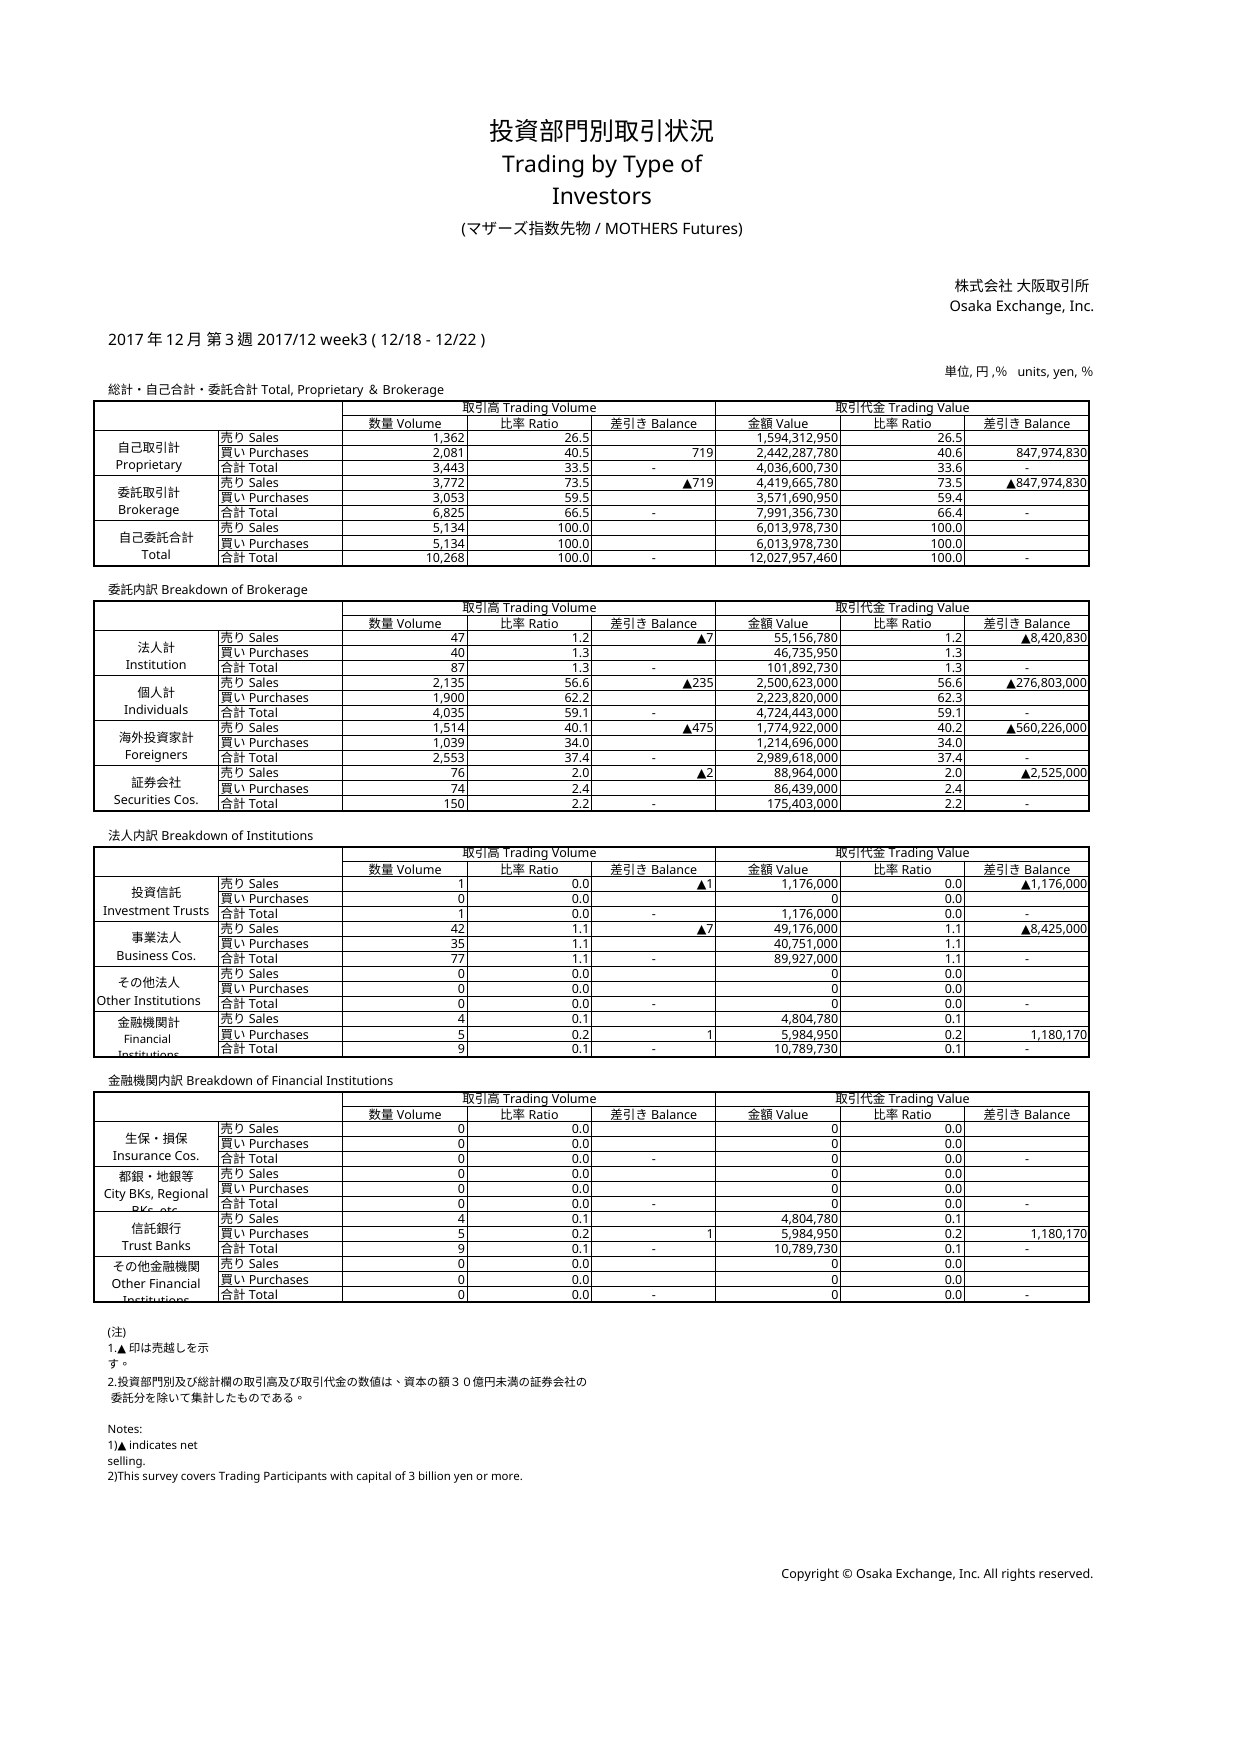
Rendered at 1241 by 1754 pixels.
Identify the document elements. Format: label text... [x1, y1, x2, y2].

table_cell 88,964,000 [716, 766, 840, 780]
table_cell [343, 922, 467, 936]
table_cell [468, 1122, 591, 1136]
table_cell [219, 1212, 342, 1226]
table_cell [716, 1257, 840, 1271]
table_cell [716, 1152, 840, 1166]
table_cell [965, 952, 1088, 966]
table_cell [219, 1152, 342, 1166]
table_cell - [965, 661, 1088, 675]
text 金融機関内訳 Breakdown of Financial Institutions [108, 1075, 1099, 1088]
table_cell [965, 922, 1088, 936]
table_cell ▲2,525,000 [965, 766, 1088, 780]
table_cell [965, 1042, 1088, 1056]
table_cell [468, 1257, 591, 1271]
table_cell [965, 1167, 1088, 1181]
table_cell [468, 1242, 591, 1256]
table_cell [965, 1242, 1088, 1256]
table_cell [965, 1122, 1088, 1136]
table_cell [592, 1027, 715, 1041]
table_cell 47 [343, 631, 467, 645]
table_cell ▲1 [592, 877, 715, 891]
table_cell 差引き Balance [965, 416, 1088, 430]
text 総計・自己合計・委託合計 Total, Proprietary ＆ Brokerage [108, 384, 1099, 397]
table_cell 個人計 Individuals [95, 676, 218, 720]
table_cell 売り Sales [219, 721, 342, 735]
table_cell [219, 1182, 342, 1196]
table_cell 1.3 [468, 661, 591, 675]
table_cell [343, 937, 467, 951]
table_cell 2,553 [343, 751, 467, 765]
table_cell 100.0 [841, 536, 964, 550]
table_cell 1,214,696,000 [716, 736, 840, 750]
text 法人内訳 Breakdown of Institutions [108, 829, 1099, 843]
table_cell [965, 431, 1088, 445]
table_cell 34.0 [841, 736, 964, 750]
table_cell 売り Sales [219, 676, 342, 690]
table_cell [592, 521, 715, 535]
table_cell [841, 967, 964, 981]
table_cell 0.0 [468, 892, 591, 906]
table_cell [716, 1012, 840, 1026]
table_header 取引高 Trading Volume [343, 402, 715, 415]
table_cell 0 [716, 892, 840, 906]
table_cell 比率 Ratio [841, 416, 964, 430]
table_cell 100.0 [468, 521, 591, 535]
table_cell 100.0 [468, 551, 591, 565]
table_cell 0.0 [468, 877, 591, 891]
table_header [95, 402, 342, 430]
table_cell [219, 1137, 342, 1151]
table_cell ▲8,420,830 [965, 631, 1088, 645]
table_header 取引代金 Trading Value [716, 848, 1088, 861]
table_cell [965, 781, 1088, 795]
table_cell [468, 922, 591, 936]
text Copyright © Osaka Exchange, Inc. All rights reserved. [104, 1568, 1093, 1582]
table_cell 10,268 [343, 551, 467, 565]
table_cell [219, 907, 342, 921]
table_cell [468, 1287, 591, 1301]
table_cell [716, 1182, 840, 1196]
table_cell 差引き Balance [965, 616, 1088, 630]
table_cell 1.3 [841, 661, 964, 675]
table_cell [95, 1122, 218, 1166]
table_cell 買い Purchases [219, 491, 342, 505]
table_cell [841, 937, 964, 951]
text 単位, 円 ,％ units, yen, ％ [104, 366, 1093, 379]
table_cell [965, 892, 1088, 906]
table_cell 73.5 [841, 476, 964, 490]
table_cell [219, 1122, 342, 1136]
table_cell 差引き Balance [592, 862, 715, 876]
table_cell 2,223,820,000 [716, 691, 840, 705]
table_cell 4,035 [343, 706, 467, 720]
text (マザーズ指数先物 / MOTHERS Futures) [104, 221, 1099, 238]
table_cell 59.4 [841, 491, 964, 505]
table_cell ▲2 [592, 766, 715, 780]
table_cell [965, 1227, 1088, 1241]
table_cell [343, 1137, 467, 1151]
table_cell 1.3 [468, 646, 591, 660]
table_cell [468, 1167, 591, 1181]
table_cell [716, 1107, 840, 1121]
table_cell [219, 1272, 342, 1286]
table_cell 150 [343, 796, 467, 810]
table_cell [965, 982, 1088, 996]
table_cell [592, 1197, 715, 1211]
table_cell 101,892,730 [716, 661, 840, 675]
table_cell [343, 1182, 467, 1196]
table_cell 合計 Total [219, 551, 342, 565]
table_cell 5,134 [343, 521, 467, 535]
table_cell 12,027,957,460 [716, 551, 840, 565]
table_cell 40.1 [468, 721, 591, 735]
table_cell 40 [343, 646, 467, 660]
table_cell 法人計 Institutions [95, 631, 218, 675]
table_cell - [965, 461, 1088, 475]
table_cell 売り Sales [219, 476, 342, 490]
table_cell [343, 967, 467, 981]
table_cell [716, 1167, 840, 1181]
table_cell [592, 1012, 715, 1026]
table_cell 買い Purchases [219, 781, 342, 795]
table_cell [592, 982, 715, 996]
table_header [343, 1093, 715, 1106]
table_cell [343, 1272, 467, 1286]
table_cell 売り Sales [219, 766, 342, 780]
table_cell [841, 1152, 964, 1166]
table_cell [592, 781, 715, 795]
table_cell - [592, 461, 715, 475]
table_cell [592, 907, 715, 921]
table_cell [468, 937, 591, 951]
table_cell [592, 736, 715, 750]
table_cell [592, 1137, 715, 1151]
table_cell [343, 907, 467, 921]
text 2.投資部門別及び総計欄の取引高及び取引代金の数値は、資本の額３０億円未満の証券会社の 委託分を除いて集計したものである。 [107, 1374, 589, 1406]
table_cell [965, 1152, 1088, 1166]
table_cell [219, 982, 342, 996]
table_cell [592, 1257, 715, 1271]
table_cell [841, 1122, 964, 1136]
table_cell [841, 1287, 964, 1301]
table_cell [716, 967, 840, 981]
table_cell 2.4 [841, 781, 964, 795]
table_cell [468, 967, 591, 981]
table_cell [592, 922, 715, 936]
table_cell 40.5 [468, 446, 591, 460]
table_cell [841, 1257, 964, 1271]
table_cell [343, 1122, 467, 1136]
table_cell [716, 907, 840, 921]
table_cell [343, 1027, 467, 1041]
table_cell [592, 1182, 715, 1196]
table_cell 66.4 [841, 506, 964, 520]
table_cell [965, 736, 1088, 750]
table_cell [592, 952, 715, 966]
table_cell ▲847,974,830 [965, 476, 1088, 490]
table_cell 2.2 [468, 796, 591, 810]
table_cell - [965, 506, 1088, 520]
table_cell 買い Purchases [219, 691, 342, 705]
table_cell 2.0 [841, 766, 964, 780]
table_cell - [965, 706, 1088, 720]
table_cell 59.1 [841, 706, 964, 720]
table_cell 2.0 [468, 766, 591, 780]
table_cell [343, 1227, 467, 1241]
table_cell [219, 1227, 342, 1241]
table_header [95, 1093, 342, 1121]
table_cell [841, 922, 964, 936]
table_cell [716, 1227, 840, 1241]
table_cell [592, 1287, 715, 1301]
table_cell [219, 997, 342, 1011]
table_cell 59.1 [468, 706, 591, 720]
table_cell 差引き Balance [592, 616, 715, 630]
table_cell 6,825 [343, 506, 467, 520]
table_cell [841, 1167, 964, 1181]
table_cell 売り Sales [219, 521, 342, 535]
table_cell - [965, 751, 1088, 765]
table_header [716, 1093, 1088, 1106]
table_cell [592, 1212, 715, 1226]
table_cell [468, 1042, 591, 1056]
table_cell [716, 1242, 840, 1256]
table_cell 74 [343, 781, 467, 795]
table_cell - [592, 706, 715, 720]
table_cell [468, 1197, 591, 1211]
table_cell 3,772 [343, 476, 467, 490]
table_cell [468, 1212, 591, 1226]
table_cell 数量 Volume [343, 416, 467, 430]
table_cell 合計 Total [219, 461, 342, 475]
table_cell 差引き Balance [592, 416, 715, 430]
table_cell 2,135 [343, 676, 467, 690]
table_cell ▲475 [592, 721, 715, 735]
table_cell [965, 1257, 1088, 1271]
table_cell ▲235 [592, 676, 715, 690]
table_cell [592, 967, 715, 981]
table_cell 62.2 [468, 691, 591, 705]
table_cell 1,900 [343, 691, 467, 705]
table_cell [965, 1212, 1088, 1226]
text 株式会社 大阪取引所 Osaka Exchange, Inc. [944, 276, 1099, 316]
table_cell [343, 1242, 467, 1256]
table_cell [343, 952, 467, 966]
table_cell [592, 646, 715, 660]
table_cell 847,974,830 [965, 446, 1088, 460]
table_cell 26.5 [468, 431, 591, 445]
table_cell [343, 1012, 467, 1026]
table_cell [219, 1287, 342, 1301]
table_cell 100.0 [468, 536, 591, 550]
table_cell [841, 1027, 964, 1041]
table_cell 26.5 [841, 431, 964, 445]
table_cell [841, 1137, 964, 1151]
table_cell 自己取引計Proprietary [95, 431, 218, 475]
table_cell 62.3 [841, 691, 964, 705]
table_cell - [592, 751, 715, 765]
table_cell 4,724,443,000 [716, 706, 840, 720]
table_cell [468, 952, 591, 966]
table_cell [592, 431, 715, 445]
table_cell 40.2 [841, 721, 964, 735]
table_cell 委託取引計Brokerage [95, 476, 218, 520]
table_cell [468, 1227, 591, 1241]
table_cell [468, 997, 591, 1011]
table_cell 66.5 [468, 506, 591, 520]
table_cell 4,419,665,780 [716, 476, 840, 490]
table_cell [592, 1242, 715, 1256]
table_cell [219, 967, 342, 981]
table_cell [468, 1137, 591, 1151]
table_cell [592, 536, 715, 550]
table_cell [965, 691, 1088, 705]
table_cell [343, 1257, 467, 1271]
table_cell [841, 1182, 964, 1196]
text 委託内訳 Breakdown of Brokerage [108, 584, 1099, 597]
table_cell 33.5 [468, 461, 591, 475]
table_cell 2.4 [468, 781, 591, 795]
table_header 取引高 Trading Volume [343, 848, 715, 861]
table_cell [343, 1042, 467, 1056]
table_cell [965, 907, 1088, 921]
table_header 取引代金 Trading Value [716, 402, 1088, 415]
table_cell 7,991,356,730 [716, 506, 840, 520]
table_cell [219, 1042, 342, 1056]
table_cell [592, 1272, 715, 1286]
table_cell [592, 491, 715, 505]
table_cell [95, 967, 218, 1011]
table_cell 1,774,922,000 [716, 721, 840, 735]
table_cell 4,036,600,730 [716, 461, 840, 475]
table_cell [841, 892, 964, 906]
table_cell 買い Purchases [219, 646, 342, 660]
table_cell 100.0 [841, 521, 964, 535]
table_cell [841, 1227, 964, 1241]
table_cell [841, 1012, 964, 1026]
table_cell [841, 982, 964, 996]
table_cell 買い Purchases [219, 736, 342, 750]
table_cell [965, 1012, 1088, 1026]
table_cell 2,500,623,000 [716, 676, 840, 690]
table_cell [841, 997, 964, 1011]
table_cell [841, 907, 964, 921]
table_cell 46,735,950 [716, 646, 840, 660]
table_cell 55,156,780 [716, 631, 840, 645]
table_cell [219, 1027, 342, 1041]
table_cell 証券会社 Securities Cos. [95, 766, 218, 810]
table_cell 合計 Total [219, 706, 342, 720]
table_cell 3,443 [343, 461, 467, 475]
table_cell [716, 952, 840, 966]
table_cell [592, 691, 715, 705]
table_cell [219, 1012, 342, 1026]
table_cell 比率 Ratio [841, 862, 964, 876]
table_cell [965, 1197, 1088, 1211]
table_cell 売り Sales [219, 877, 342, 891]
table_cell 比率 Ratio [841, 616, 964, 630]
table_cell 比率 Ratio [468, 862, 591, 876]
table_cell 差引き Balance [965, 862, 1088, 876]
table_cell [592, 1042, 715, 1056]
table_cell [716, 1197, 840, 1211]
table_cell 買い Purchases [219, 892, 342, 906]
table_cell 100.0 [841, 551, 964, 565]
table_cell 合計 Total [219, 506, 342, 520]
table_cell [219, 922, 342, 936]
table_cell - [965, 551, 1088, 565]
table_cell 37.4 [468, 751, 591, 765]
table_cell ▲560,226,000 [965, 721, 1088, 735]
table_cell 海外投資家計Foreigners [95, 721, 218, 765]
table_header 取引高 Trading Volume [343, 602, 715, 615]
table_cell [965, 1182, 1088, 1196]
table_cell [965, 491, 1088, 505]
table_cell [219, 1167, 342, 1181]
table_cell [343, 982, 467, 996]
table_cell 数量 Volume [343, 862, 467, 876]
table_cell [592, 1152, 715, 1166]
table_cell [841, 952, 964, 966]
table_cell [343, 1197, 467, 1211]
table_cell 2,081 [343, 446, 467, 460]
table_cell 合計 Total [219, 751, 342, 765]
table_cell 買い Purchases [219, 446, 342, 460]
table_cell 1,176,000 [716, 877, 840, 891]
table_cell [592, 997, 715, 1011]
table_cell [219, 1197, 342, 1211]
table_cell 34.0 [468, 736, 591, 750]
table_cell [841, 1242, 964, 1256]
table_cell 37.4 [841, 751, 964, 765]
table_cell 33.6 [841, 461, 964, 475]
table_cell 2,989,618,000 [716, 751, 840, 765]
table_cell 数量 Volume [343, 616, 467, 630]
table_cell 5,134 [343, 536, 467, 550]
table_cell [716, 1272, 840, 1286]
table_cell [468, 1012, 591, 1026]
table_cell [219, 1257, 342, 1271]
table_cell 比率 Ratio [468, 416, 591, 430]
table_cell 投資信託 Investment Trusts [95, 877, 218, 921]
table_header [95, 848, 342, 876]
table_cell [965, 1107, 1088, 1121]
table_cell 合計 Total [219, 796, 342, 810]
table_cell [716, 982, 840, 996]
table_cell 0 [343, 892, 467, 906]
table_cell - [592, 796, 715, 810]
table_cell 56.6 [841, 676, 964, 690]
table_cell 1,362 [343, 431, 467, 445]
table_cell 買い Purchases [219, 536, 342, 550]
table_cell 1,594,312,950 [716, 431, 840, 445]
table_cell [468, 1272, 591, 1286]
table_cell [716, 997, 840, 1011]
text 2017年12月 第3週 2017/12 week3 ( 12/18 - 12/22 ) [108, 332, 1099, 348]
table_cell 金額 Value [716, 616, 840, 630]
table_cell - [592, 661, 715, 675]
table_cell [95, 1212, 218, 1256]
table_cell 87 [343, 661, 467, 675]
table_cell 売り Sales [219, 631, 342, 645]
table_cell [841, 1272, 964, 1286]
table_cell 76 [343, 766, 467, 780]
table_cell 6,013,978,730 [716, 521, 840, 535]
table_cell - [965, 796, 1088, 810]
table_cell [965, 536, 1088, 550]
table_cell 1.3 [841, 646, 964, 660]
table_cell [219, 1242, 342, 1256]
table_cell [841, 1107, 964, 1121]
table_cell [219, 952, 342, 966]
table_cell 1,039 [343, 736, 467, 750]
table_cell 3,053 [343, 491, 467, 505]
table_cell 金額 Value [716, 862, 840, 876]
table_cell 自己委託合計Total [95, 521, 218, 565]
table_cell 6,013,978,730 [716, 536, 840, 550]
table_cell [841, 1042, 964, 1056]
table_cell ▲719 [592, 476, 715, 490]
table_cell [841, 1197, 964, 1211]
table_cell 2.2 [841, 796, 964, 810]
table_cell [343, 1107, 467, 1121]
table_cell 40.6 [841, 446, 964, 460]
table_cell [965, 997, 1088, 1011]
table_header [95, 602, 342, 630]
table_cell 56.6 [468, 676, 591, 690]
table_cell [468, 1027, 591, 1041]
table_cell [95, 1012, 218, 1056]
table_cell [965, 521, 1088, 535]
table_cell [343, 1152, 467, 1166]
table_cell 86,439,000 [716, 781, 840, 795]
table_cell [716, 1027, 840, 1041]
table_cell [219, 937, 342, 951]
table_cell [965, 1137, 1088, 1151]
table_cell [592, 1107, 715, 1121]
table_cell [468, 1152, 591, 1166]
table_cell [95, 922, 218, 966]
table_cell 175,403,000 [716, 796, 840, 810]
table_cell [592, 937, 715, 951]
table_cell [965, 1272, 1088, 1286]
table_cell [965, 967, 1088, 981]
table_cell 719 [592, 446, 715, 460]
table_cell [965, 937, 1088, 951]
text Notes: 1)▲indicates net selling. [107, 1421, 229, 1469]
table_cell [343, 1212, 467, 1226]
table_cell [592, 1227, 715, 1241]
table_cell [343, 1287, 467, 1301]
table_cell ▲7 [592, 631, 715, 645]
table_cell 1,514 [343, 721, 467, 735]
table_cell - [592, 551, 715, 565]
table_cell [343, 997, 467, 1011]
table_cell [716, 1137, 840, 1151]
table_cell 1.2 [841, 631, 964, 645]
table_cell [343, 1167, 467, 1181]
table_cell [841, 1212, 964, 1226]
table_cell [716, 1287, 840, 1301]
table_cell 59.5 [468, 491, 591, 505]
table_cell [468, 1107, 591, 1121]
table_cell 売り Sales [219, 431, 342, 445]
table_cell - [592, 506, 715, 520]
table_header 取引代金 Trading Value [716, 602, 1088, 615]
table_cell 1.2 [468, 631, 591, 645]
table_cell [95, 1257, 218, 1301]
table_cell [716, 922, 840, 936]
table_cell 金額 Value [716, 416, 840, 430]
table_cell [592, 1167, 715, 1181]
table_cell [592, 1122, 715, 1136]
table_cell ▲1,176,000 [965, 877, 1088, 891]
table_cell 合計 Total [219, 661, 342, 675]
table_cell 3,571,690,950 [716, 491, 840, 505]
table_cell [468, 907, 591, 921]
text (注) 1.▲印は売越しを示す。 [107, 1324, 229, 1372]
table_cell 0.0 [841, 877, 964, 891]
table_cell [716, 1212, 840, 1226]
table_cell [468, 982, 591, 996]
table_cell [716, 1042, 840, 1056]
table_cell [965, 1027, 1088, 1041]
table_cell 73.5 [468, 476, 591, 490]
table_cell 2,442,287,780 [716, 446, 840, 460]
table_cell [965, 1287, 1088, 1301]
text 投資部門別取引状況 Trading by Type of Investors [449, 113, 754, 211]
table_cell 比率 Ratio [468, 616, 591, 630]
table_cell ▲276,803,000 [965, 676, 1088, 690]
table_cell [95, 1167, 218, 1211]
table_cell 1 [343, 877, 467, 891]
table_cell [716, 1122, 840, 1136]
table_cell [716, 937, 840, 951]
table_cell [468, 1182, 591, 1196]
table_cell [965, 646, 1088, 660]
table_cell [592, 892, 715, 906]
